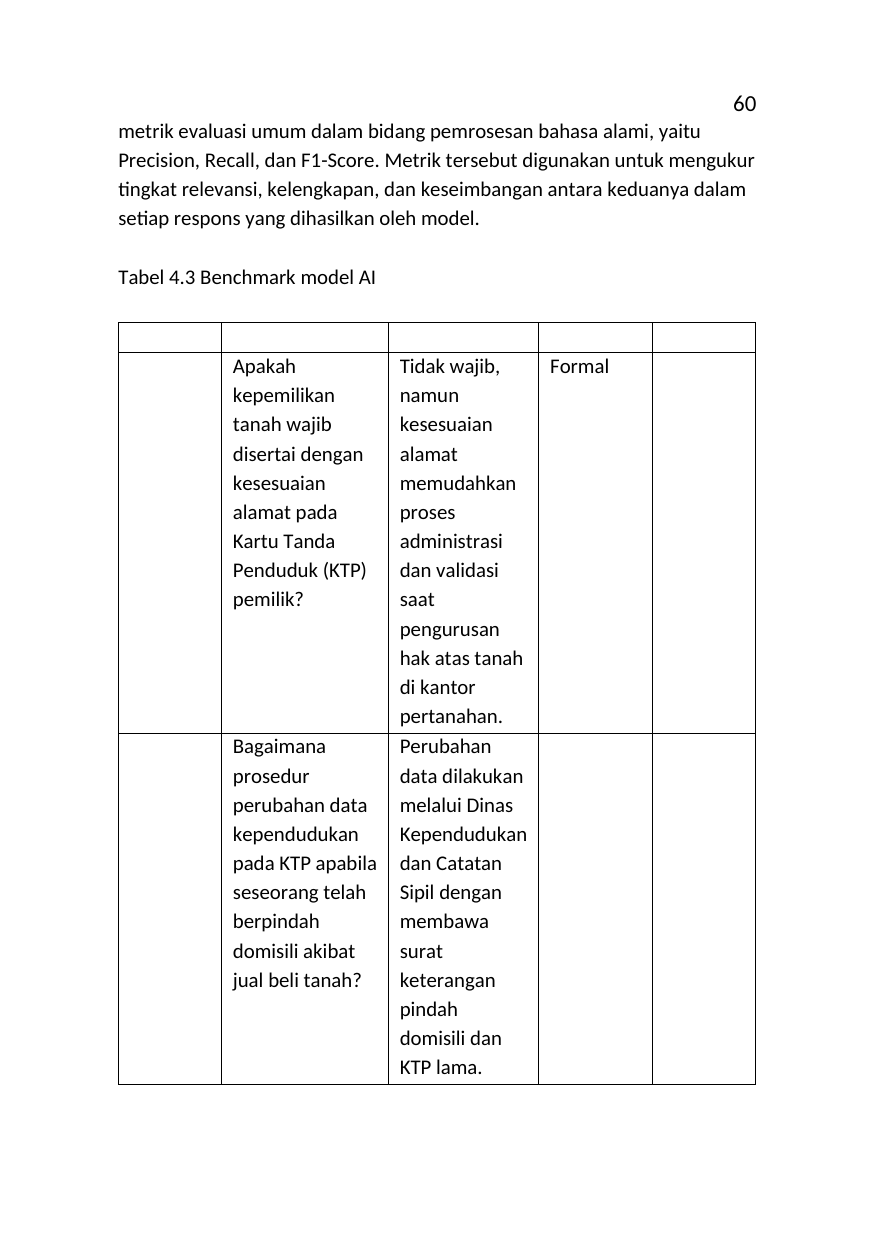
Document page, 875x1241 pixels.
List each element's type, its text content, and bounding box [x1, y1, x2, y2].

table_header [539, 323, 652, 352]
table_cell [653, 734, 755, 1084]
table_cell [119, 734, 221, 1084]
text Tabel 4.3 Benchmark model AI [118, 264, 756, 289]
table_header [222, 323, 388, 352]
table_cell [653, 353, 755, 733]
table_header [119, 323, 221, 352]
table_cell Formal [539, 353, 652, 733]
table_header [653, 323, 755, 352]
table_cell Bagaimana prosedur perubahan data kependudukan pada KTP apabila seseorang telah berpindah domisili akibat jual beli tanah? [222, 734, 388, 1084]
table_cell Perubahan data dilakukan melalui Dinas Kependudukan dan Catatan Sipil dengan membawa surat keterangan pindah domisili dan KTP lama. [389, 734, 538, 1084]
table_cell Apakah kepemilikan tanah wajib disertai dengan kesesuaian alamat pada Kartu Tanda Penduduk (KTP) pemilik? [222, 353, 388, 733]
table_cell Tidak wajib, namun kesesuaian alamat memudahkan proses administrasi dan validasi saat pengurusan hak atas tanah di kantor pertanahan. [389, 353, 538, 733]
table_cell [539, 734, 652, 1084]
table_cell [119, 353, 221, 733]
table_header [389, 323, 538, 352]
